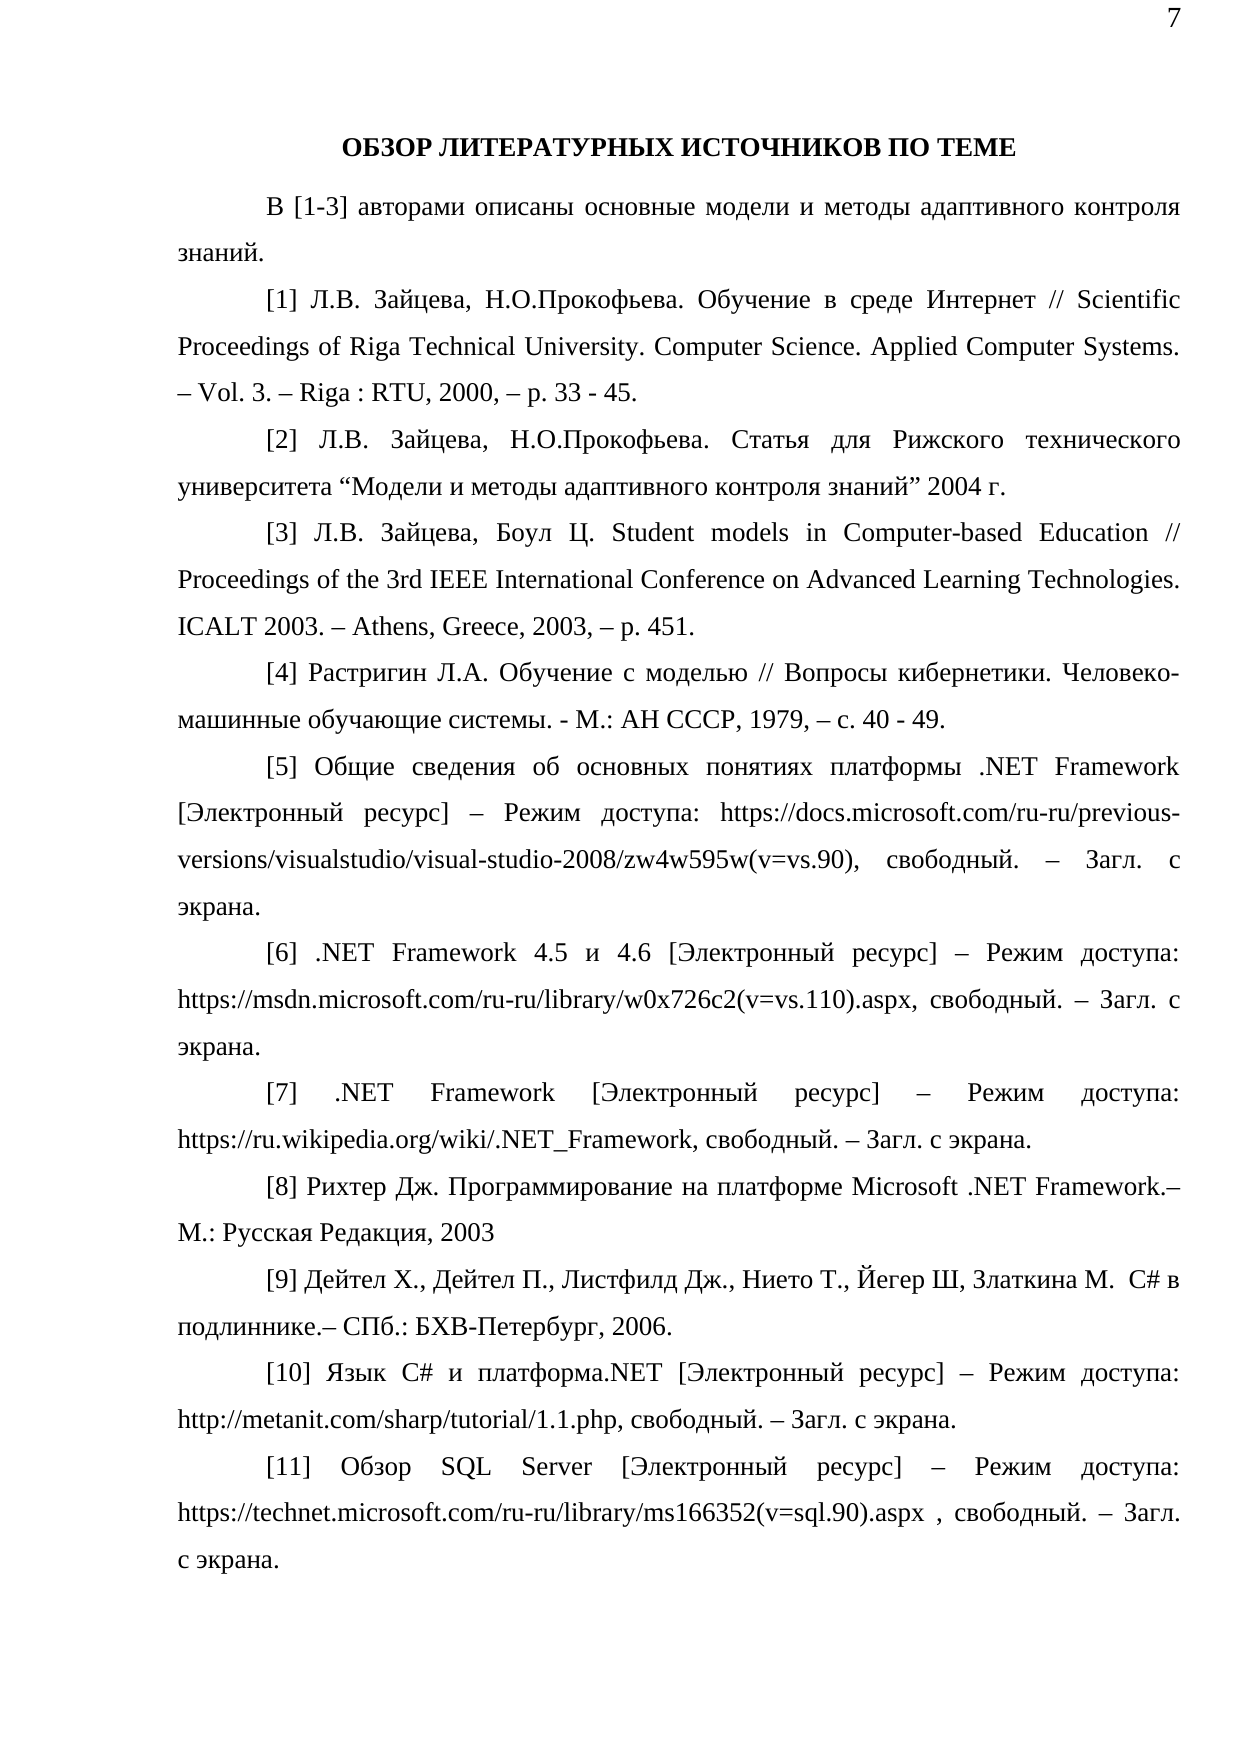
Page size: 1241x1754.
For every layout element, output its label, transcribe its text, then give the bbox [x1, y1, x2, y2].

text [10] Язык C# и платформа.NET [Электронный ресурс] – Режим доступа: http://metanit.com/sharp/tutorial/1.1.php, свободный. – Загл. с экрана. [177, 1356, 1181, 1434]
text В [1-3] авторами описаны основные модели и методы адаптивного контроля знаний. [177, 190, 1181, 268]
text [8] Рихтер Дж. Программирование на платформе Microsoft .NET Framework.– M.: Русская Редакция, 2003 [177, 1170, 1181, 1248]
text [2] Л.В. Зайцева, Н.О.Прокофьева. Статья для Рижского технического университета “Модели и методы адаптивного контроля знаний” 2004 г. [177, 423, 1181, 501]
text [11] Обзор SQL Server [Электронный ресурс] – Режим доступа: https://technet.microsoft.com/ru-ru/library/ms166352(v=sql.90).aspx , свободный. – Загл. с экрана. [177, 1450, 1181, 1574]
text [4] Растригин Л.А. Обучение с моделью // Вопросы кибернетики. Человеко-машинные обучающие системы. - М.: АН СССР, 1979, – c. 40 - 49. [177, 656, 1181, 734]
text [9] Дейтел Х., Дейтел П., Листфилд Дж., Нието Т., Йегер Ш, Златкина М. С# в подлиннике.– СПб.: БХВ-Петербург, 2006. [177, 1263, 1181, 1341]
text [3] Л.В. Зайцева, Боул Ц. Student models in Computer-based Education // Proceedings of the 3rd IEEE International Conference on Advanced Learning Technologies. ICALT 2003. – Athens, Greece, 2003, – p. 451. [177, 516, 1181, 641]
text [1] Л.В. Зайцева, Н.О.Прокофьева. Обучение в среде Интернет // Scientific Proceedings of Riga Technical University. Computer Science. Applied Computer Systems. – Vol. 3. – Riga : RTU, 2000, – р. 33 - 45. [177, 283, 1181, 408]
text [7] .NET Framework [Электронный ресурс] – Режим доступа: https://ru.wikipedia.org/wiki/.NET_Framework, свободный. – Загл. с экрана. [177, 1076, 1181, 1154]
text [6] .NET Framework 4.5 и 4.6 [Электронный ресурс] – Режим доступа: https://msdn.microsoft.com/ru-ru/library/w0x726c2(v=vs.110).aspx, свободный. – Загл. с экрана. [177, 936, 1181, 1061]
text [5] Общие сведения об основных понятиях платформы .NET Framework [Электронный ресурс] – Режим доступа: https://docs.microsoft.com/ru-ru/previous-versions/visualstudio/visual-studio-2008/zw4w595w(v=vs.90), свободный. – Загл. с экрана. [177, 750, 1181, 921]
subtitle ОБЗОР ЛИТЕРАТУРНЫХ ИСТОЧНИКОВ ПО ТЕМЕ [177, 131, 1181, 162]
